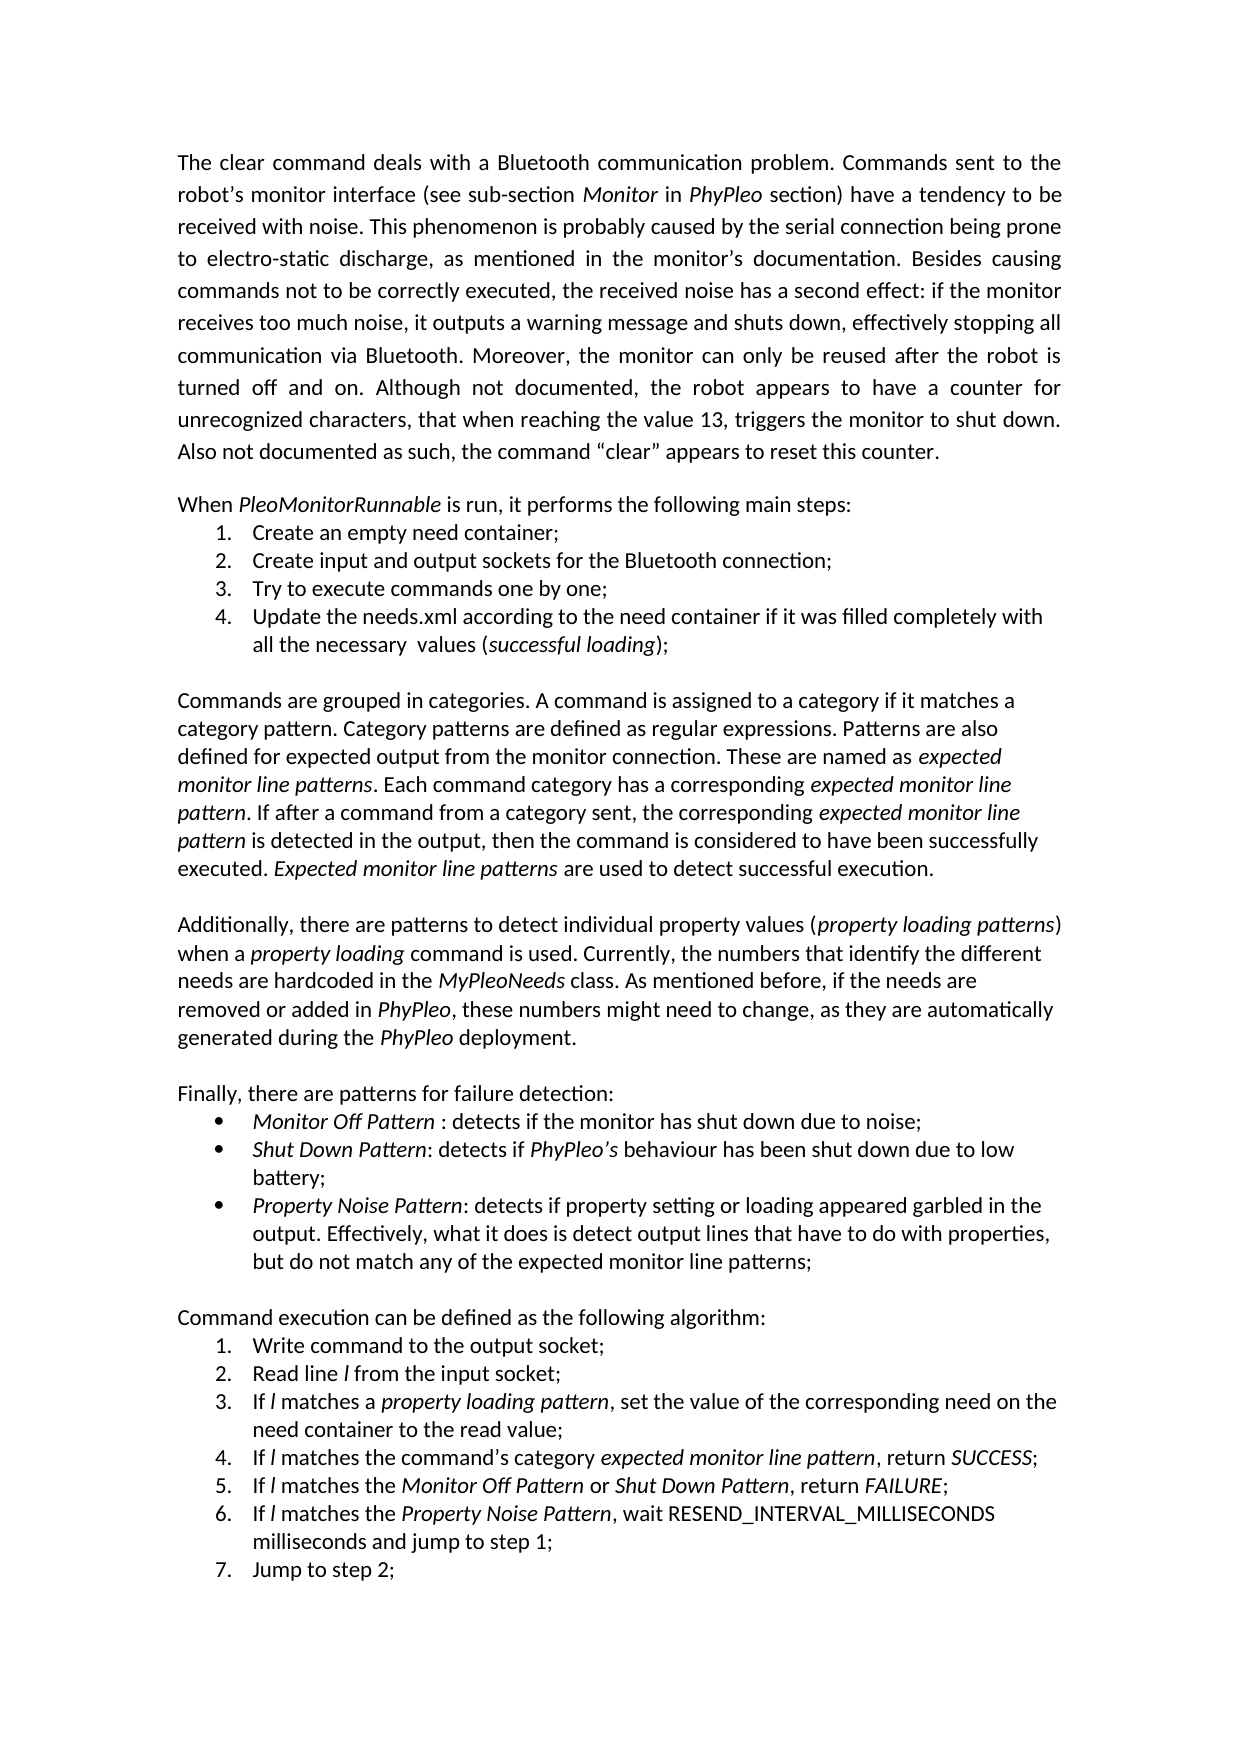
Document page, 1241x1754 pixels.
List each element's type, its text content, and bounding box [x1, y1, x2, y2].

list If l matches a property loading pattern, set the value of the corresponding need on the need container to the read value; [215, 1387, 1063, 1443]
text Commands are grouped in categories. A command is assigned to a category if it matches a category pattern. Category patterns are defined as regular expressions. Patterns are also defined for expected output from the monitor connection. These are named as expected monitor line patterns. Each command category has a corresponding expected monitor line pattern. If after a command from a category sent, the corresponding expected monitor line pattern is detected in the output, then the command is considered to have been successfully executed. Expected monitor line patterns are used to detect successful execution. [177, 686, 1063, 883]
text Additionally, there are patterns to detect individual property values (property loading patterns) when a property loading command is used. Currently, the numbers that identify the different needs are hardcoded in the MyPleoNeeds class. As mentioned before, if the needs are removed or added in PhyPleo, these numbers might need to change, as they are automatically generated during the PhyPleo deployment. [177, 911, 1063, 1051]
list Read line l from the input socket; [215, 1359, 1063, 1387]
list If l matches the Monitor Off Pattern or Shut Down Pattern, return FAILURE; [215, 1471, 1063, 1499]
list Jump to step 2; [215, 1555, 1063, 1583]
list Write command to the output socket; [215, 1331, 1063, 1359]
list Monitor Off Pattern : detects if the monitor has shut down due to noise; [215, 1107, 1063, 1135]
list If l matches the Property Noise Pattern, wait RESEND_INTERVAL_MILLISECONDS milliseconds and jump to step 1; [215, 1499, 1063, 1555]
text The clear command deals with a Bluetooth communication problem. Commands sent to the robot’s monitor interface (see sub-section Monitor in PhyPleo section) have a tendency to be received with noise. This phenomenon is probably caused by the serial connection being prone to electro-static discharge, as mentioned in the monitor’s documentation. Besides causing commands not to be correctly executed, the received noise has a second effect: if the monitor receives too much noise, it outputs a warning message and shuts down, effectively stopping all communication via Bluetooth. Moreover, the monitor can only be reused after the robot is turned off and on. Although not documented, the robot appears to have a counter for unrecognized characters, that when reaching the value 13, triggers the monitor to shut down. Also not documented as such, the command “clear” appears to reset this counter. [177, 148, 1063, 465]
list Property Noise Pattern: detects if property setting or loading appeared garbled in the output. Effectively, what it does is detect output lines that have to do with properties, but do not match any of the expected monitor line patterns; [215, 1191, 1063, 1275]
list Create input and output sockets for the Bluetooth connection; [215, 546, 1063, 574]
list Shut Down Pattern: detects if PhyPleo’s behaviour has been shut down due to low battery; [215, 1135, 1063, 1191]
list Create an empty need container; [215, 518, 1063, 546]
text When PleoMonitorRunnable is run, it performs the following main steps: [177, 490, 1063, 518]
list Update the needs.xml according to the need container if it was filled completely with all the necessary values (successful loading); [215, 602, 1063, 658]
list Try to execute commands one by one; [215, 574, 1063, 602]
text Command execution can be defined as the following algorithm: [177, 1303, 1063, 1331]
list If l matches the command’s category expected monitor line pattern, return SUCCESS; [215, 1443, 1063, 1471]
text Finally, there are patterns for failure detection: [177, 1079, 1063, 1107]
